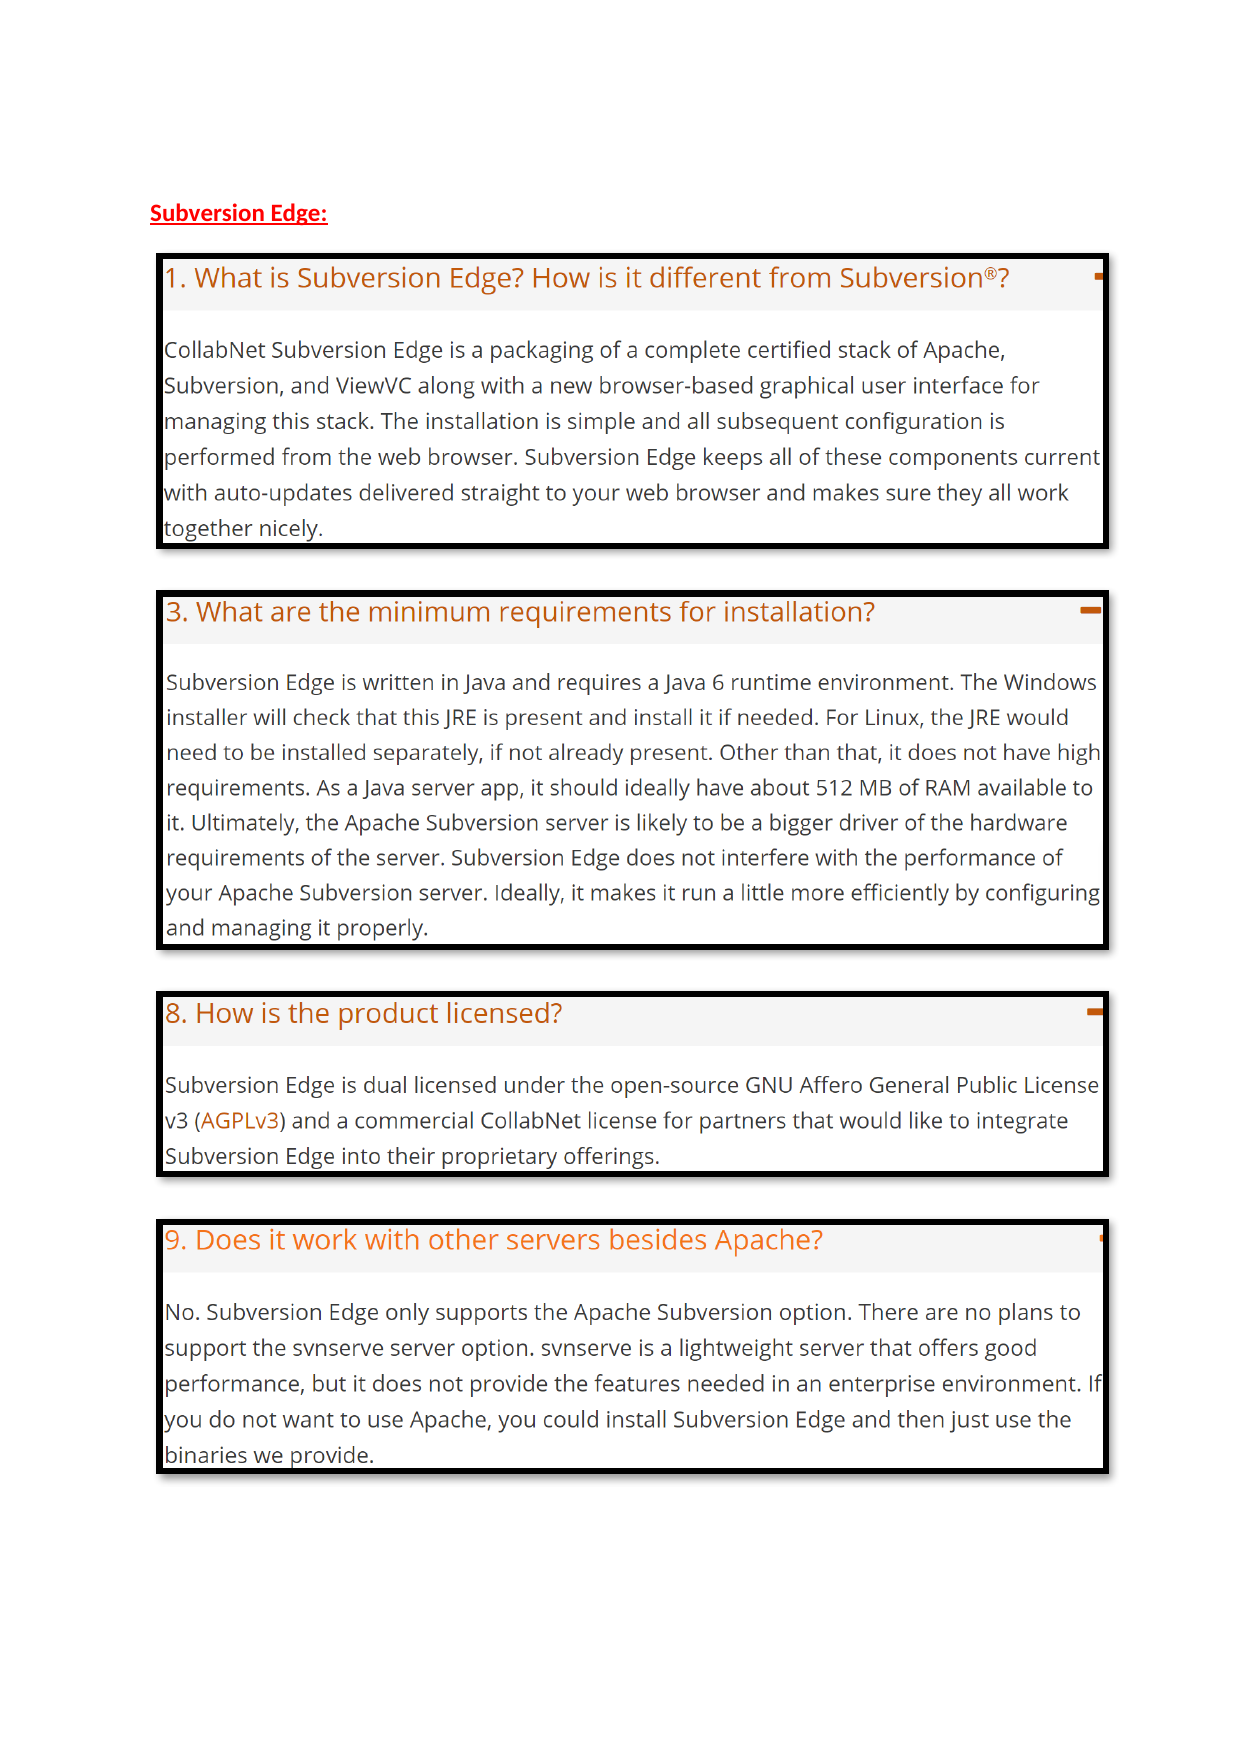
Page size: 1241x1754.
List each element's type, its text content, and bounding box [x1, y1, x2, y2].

picture [163, 997, 1103, 1171]
picture [163, 597, 1103, 944]
picture [163, 1225, 1103, 1468]
picture [163, 259, 1103, 543]
text Subversion Edge: [150, 197, 1090, 227]
